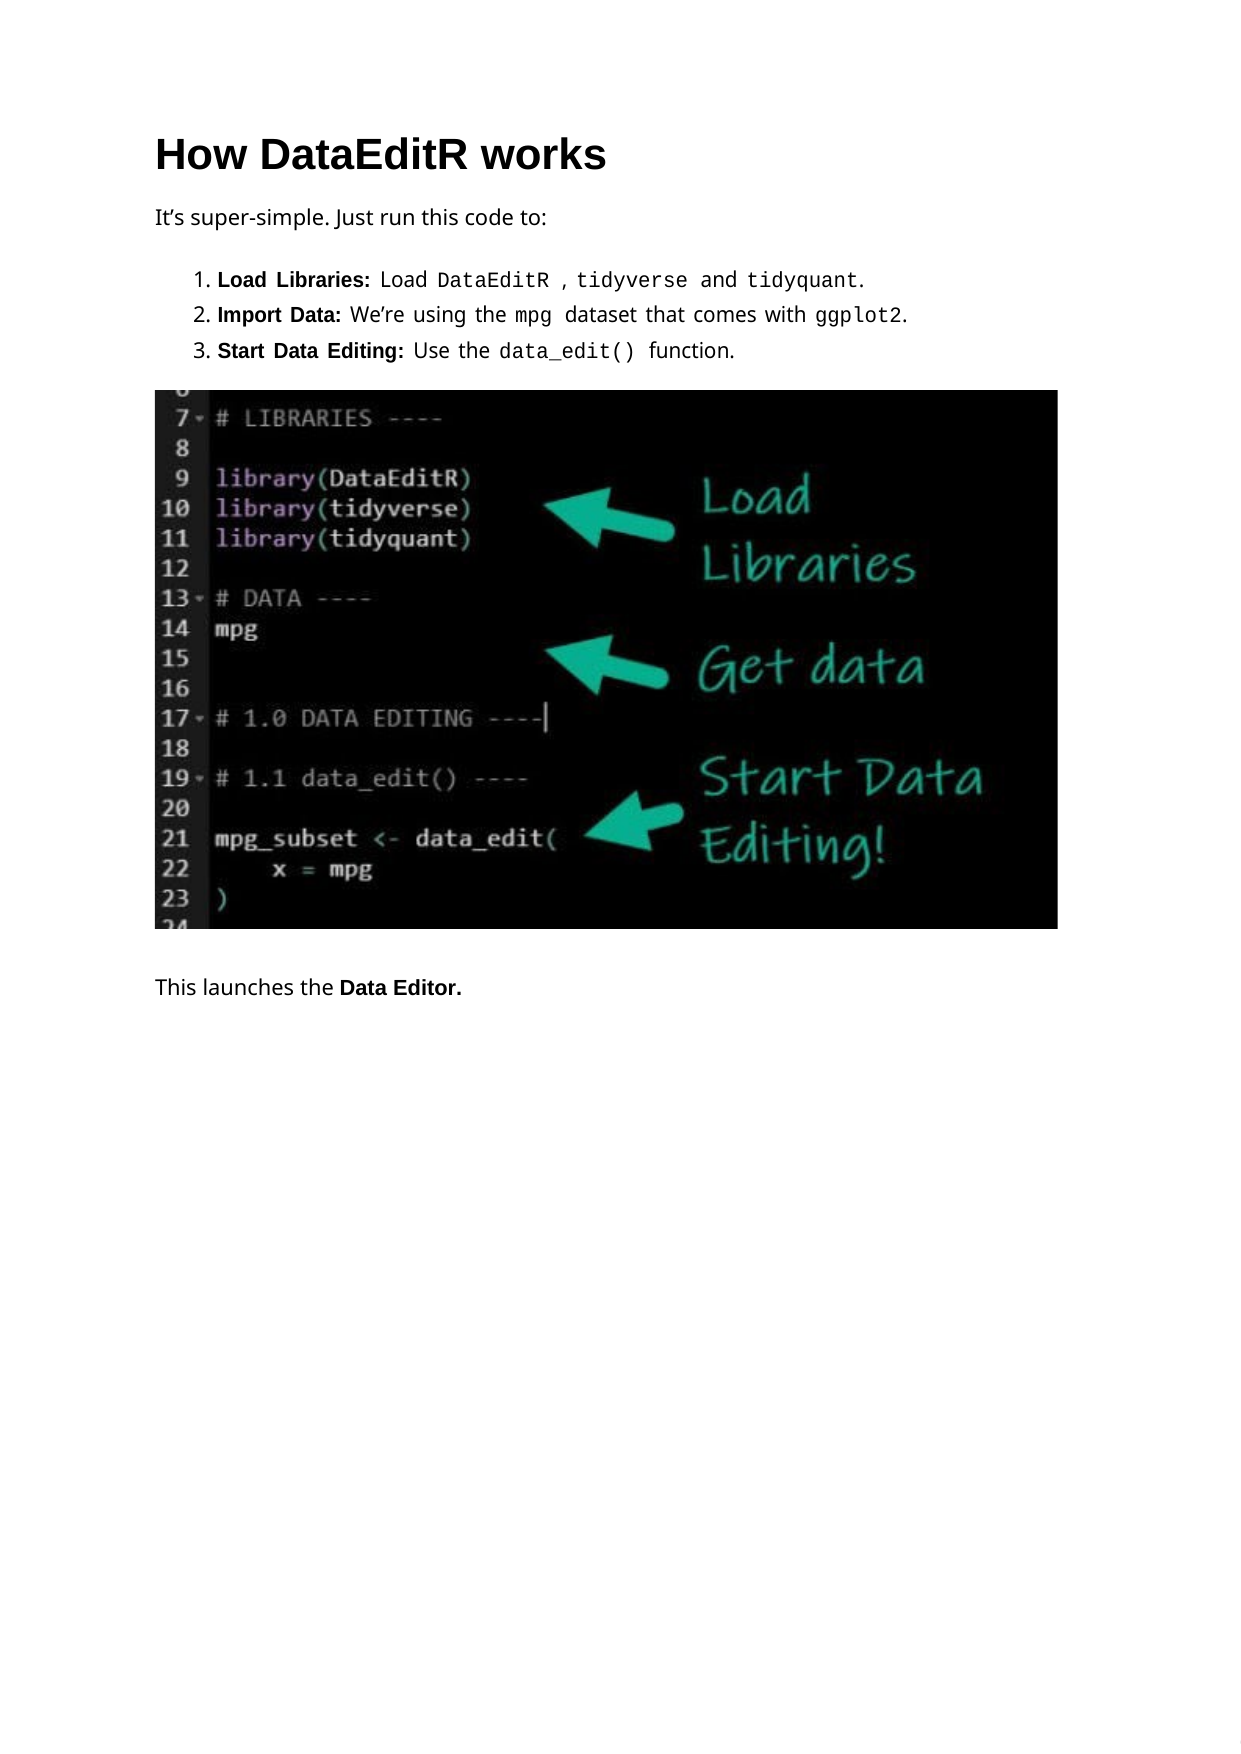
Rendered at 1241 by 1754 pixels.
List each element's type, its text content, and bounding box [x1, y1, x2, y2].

text This launches the Data Editor. [155, 972, 1096, 1002]
subtitle How DataEditR works [155, 128, 1096, 179]
list Import Data: We’re using the mpg dataset that comes with ggplot2. [193, 299, 1096, 329]
text It’s super-simple. Just run this code to: [155, 202, 1096, 231]
picture [154, 390, 1058, 929]
list Start Data Editing: Use the data_edit() function. [193, 335, 1096, 365]
list Load Libraries: Load DataEditR , tidyverse and tidyquant. [193, 264, 1096, 294]
